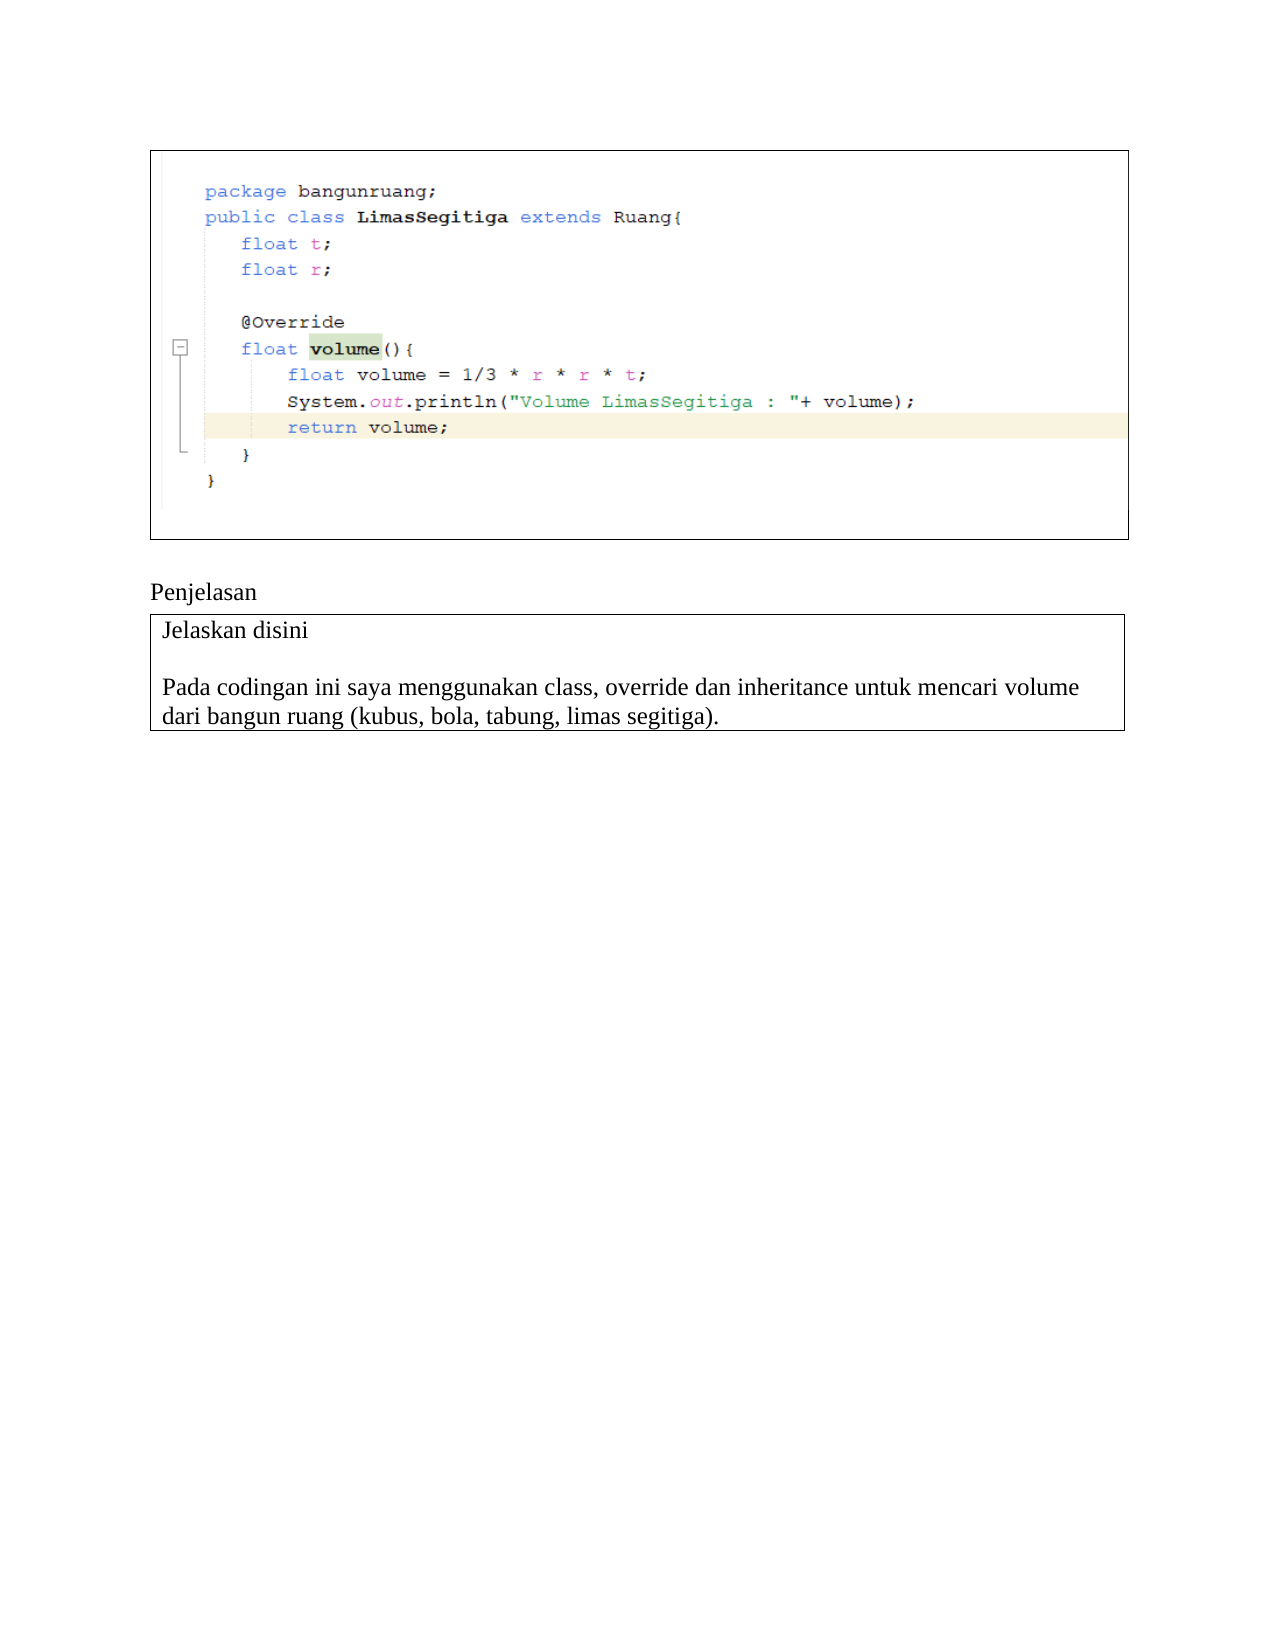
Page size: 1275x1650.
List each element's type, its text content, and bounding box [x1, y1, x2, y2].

text Penjelasan [150, 577, 1125, 605]
table_header [151, 151, 1128, 538]
picture [161, 151, 1129, 510]
table_header Jelaskan disini Pada codingan ini saya menggunakan class, override dan inheritance untuk mencari volume dari bangun ruang (kubus, bola, tabung, limas segitiga). [151, 615, 1124, 730]
